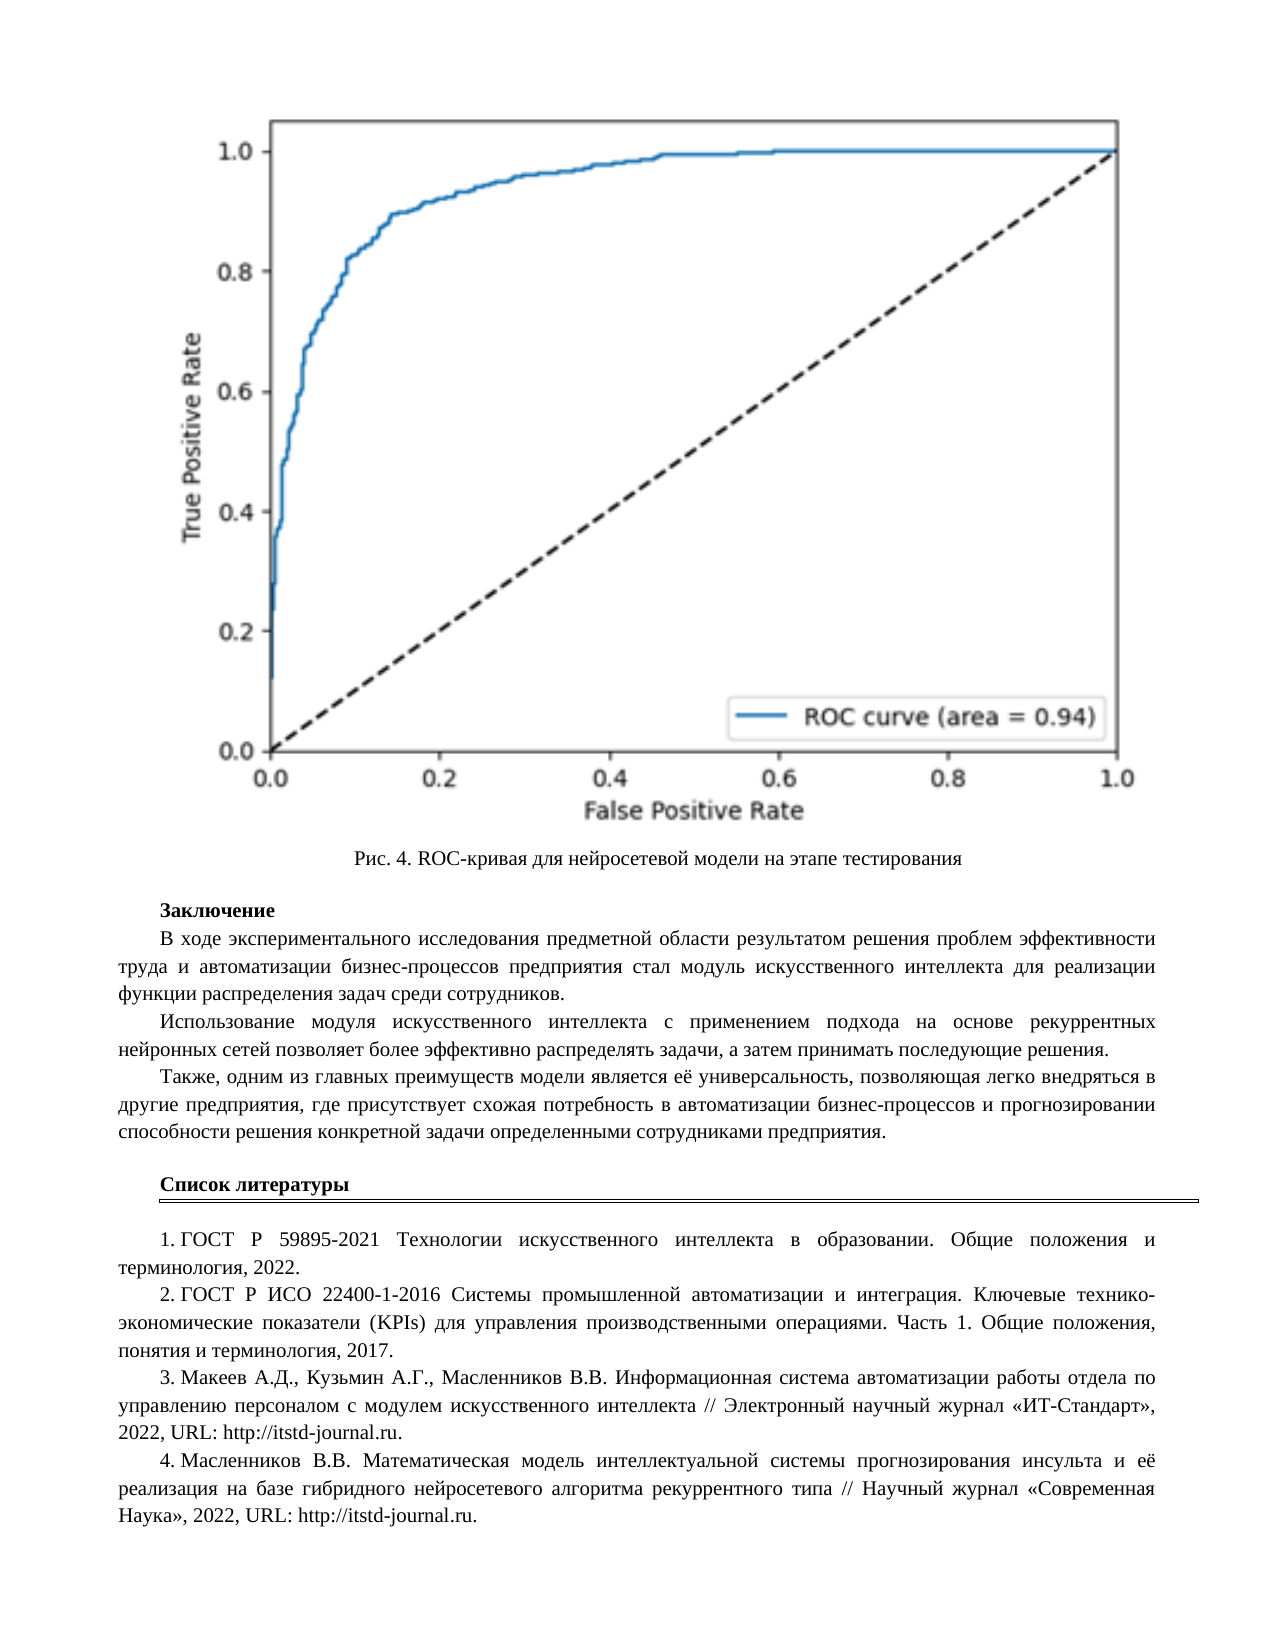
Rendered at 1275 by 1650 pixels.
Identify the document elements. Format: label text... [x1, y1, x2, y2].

text Также, одним из главных преимуществ модели является её универсальность, позволяющая легко внедряться в другие предприятия, где присутствует схожая потребность в автоматизации бизнес-процессов и прогнозировании способности решения конкретной задачи определенными сотрудниками предприятия. [118, 1064, 1157, 1143]
text Использование модуля искусственного интеллекта с применением подхода на основе рекуррентных нейронных сетей позволяет более эффективно распределять задачи, а затем принимать последующие решения. [118, 1009, 1157, 1061]
text 3. Макеев А.Д., Кузьмин А.Г., Масленников В.В. Информационная система автоматизации работы отдела по управлению персоналом с модулем искусственного интеллекта // Электронный научный журнал «ИТ-Стандарт», 2022, URL: http://itstd-journal.ru. [118, 1365, 1157, 1444]
picture [170, 118, 1146, 830]
text 1. ГОСТ Р 59895-2021 Технологии искусственного интеллекта в образовании. Общие положения и терминология, 2022. [118, 1227, 1157, 1279]
subtitle Заключение [118, 898, 1157, 922]
text 4. Масленников В.В. Математическая модель интеллектуальной системы прогнозирования инсульта и её реализация на базе гибридного нейросетевого алгоритма рекуррентного типа // Научный журнал «Современная Наука», 2022, URL: http://itstd-journal.ru. [118, 1448, 1157, 1527]
text Рис. 4. ROC-кривая для нейросетевой модели на этапе тестирования [159, 846, 1157, 870]
text 2. ГОСТ Р ИСО 22400-1-2016 Системы промышленной автоматизации и интеграция. Ключевые технико-экономические показатели (KPIs) для управления производственными операциями. Часть 1. Общие положения, понятия и терминология, 2017. [118, 1282, 1157, 1362]
subtitle Список литературы [118, 1172, 1157, 1196]
text В ходе экспериментального исследования предметной области результатом решения проблем эффективности труда и автоматизации бизнес-процессов предприятия стал модуль искусственного интеллекта для реализации функции распределения задач среди сотрудников. [118, 926, 1157, 1005]
